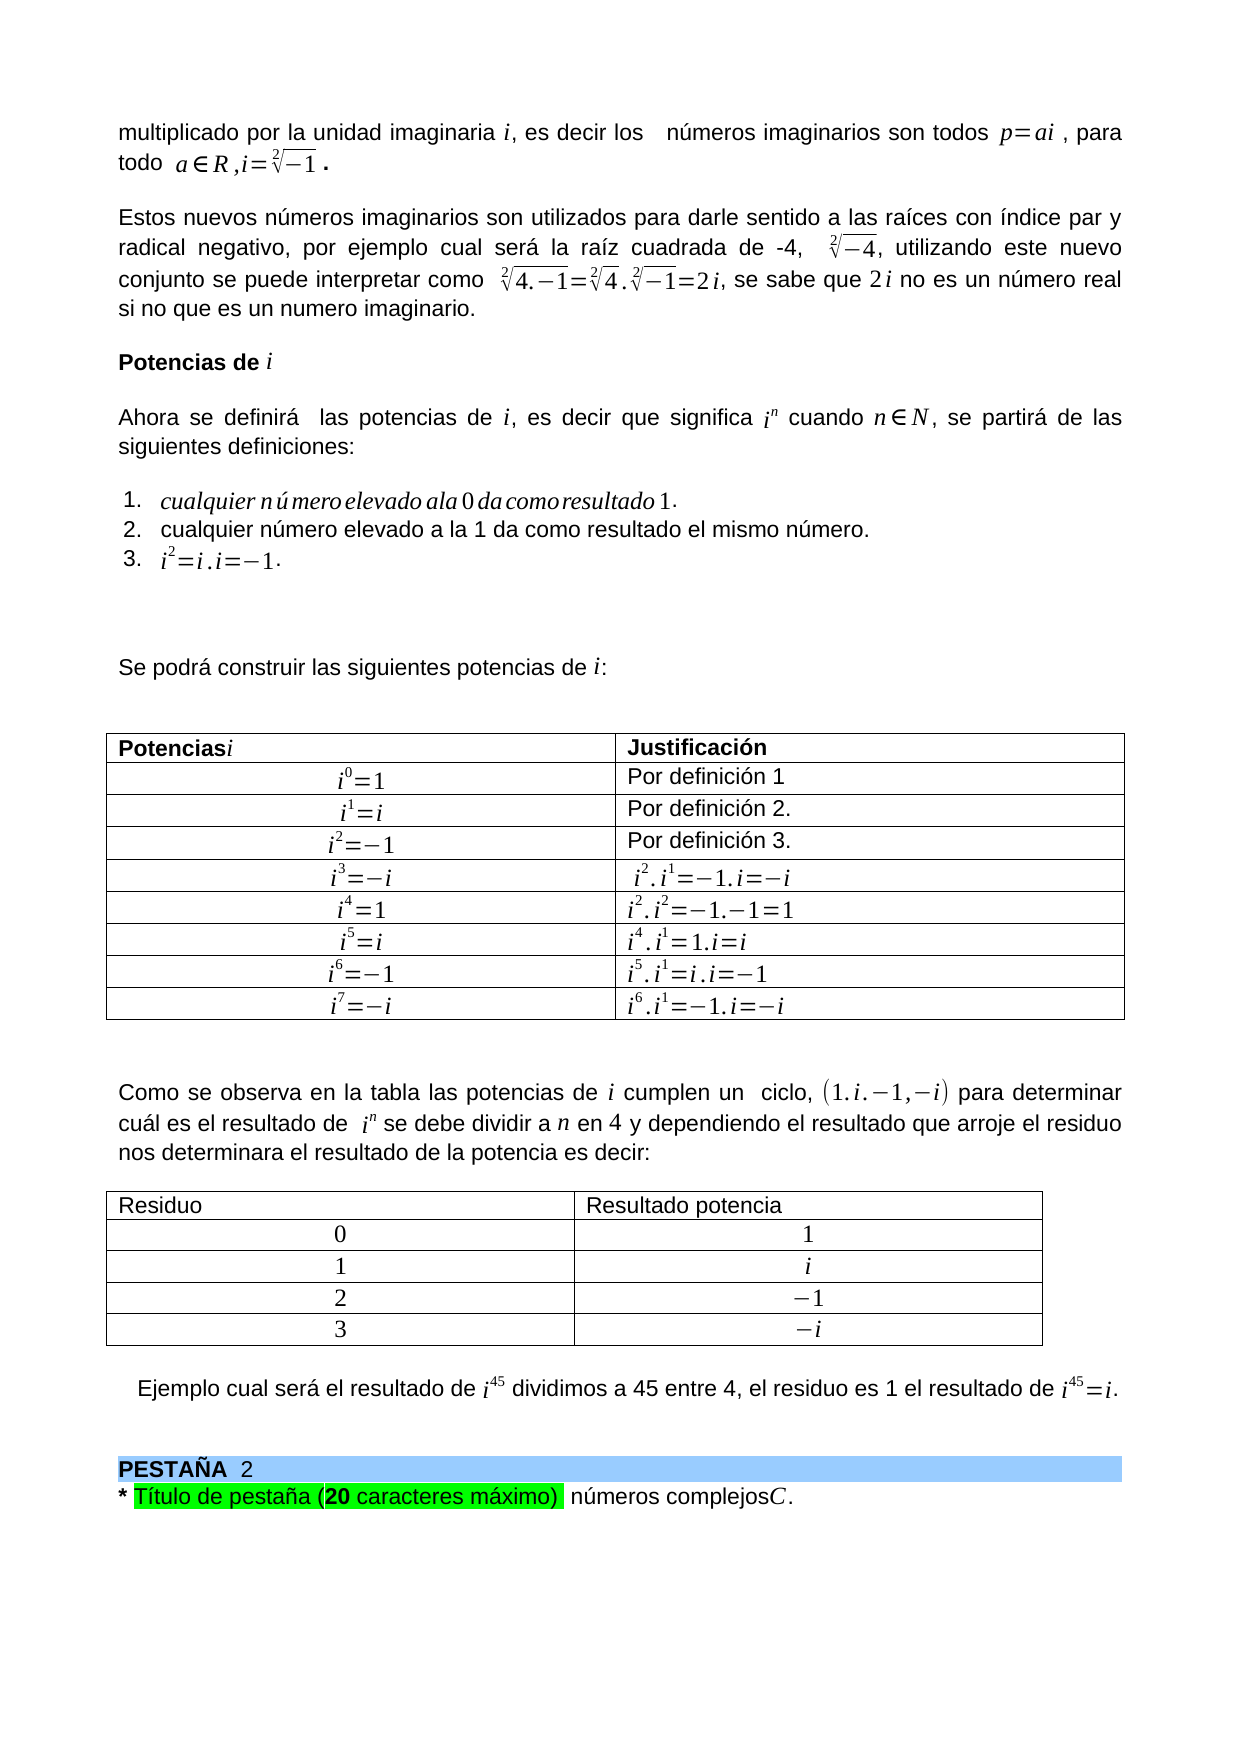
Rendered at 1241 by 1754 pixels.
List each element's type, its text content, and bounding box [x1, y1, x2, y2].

table_cell [575, 1220, 1042, 1250]
table_cell [575, 1314, 1042, 1345]
list . [123, 543, 1122, 574]
table_cell [107, 956, 615, 987]
text Potencias de [118, 348, 1122, 376]
table_cell [575, 1283, 1042, 1313]
table_cell [107, 988, 615, 1019]
table_cell [107, 924, 615, 955]
text Estos nuevos números imaginarios son utilizados para darle sentido a las raíces con índice par y radical negativo, por ejemplo cual será la raíz cuadrada de -4, , utilizando este nuevo conjunto se puede interpretar como , se sabe que no es un número real si no que es un numero imaginario. [118, 204, 1122, 322]
table_cell [616, 892, 1124, 923]
table_header Justificación [616, 734, 1124, 762]
list . [123, 486, 1122, 516]
table_cell [616, 924, 1124, 955]
table_cell [575, 1251, 1042, 1282]
text Como se observa en la tabla las potencias de cumplen un ciclo, para determinar cuál es el resultado de se debe dividir a en y dependiendo el resultado que arroje el residuo nos determinara el resultado de la potencia es decir: [118, 1077, 1122, 1165]
table_header Resultado potencia [575, 1192, 1042, 1218]
text Se podrá construir las siguientes potencias de : [118, 653, 1122, 681]
table_cell [107, 860, 615, 891]
table_cell Por definición 3. [616, 827, 1124, 858]
table_header Potencias [107, 734, 615, 762]
text Ejemplo cual será el resultado de dividimos a 45 entre 4, el residuo es 1 el resultado de . [118, 1372, 1122, 1403]
text Ahora se definirá las potencias de , es decir que significa cuando , se partirá de las siguientes definiciones: [118, 402, 1122, 459]
table_cell [616, 956, 1124, 987]
table_cell Por definición 2. [616, 795, 1124, 826]
table_cell [107, 827, 615, 858]
table_cell [616, 988, 1124, 1019]
table_cell [616, 860, 1124, 891]
table_cell [107, 1251, 574, 1282]
table_cell [107, 795, 615, 826]
table_cell [107, 892, 615, 923]
list cualquier número elevado a la 1 da como resultado el mismo número. [123, 516, 1122, 543]
table_cell Por definición 1 [616, 763, 1124, 794]
table_cell [107, 763, 615, 794]
table_cell [107, 1314, 574, 1345]
table_header Residuo [107, 1192, 574, 1218]
text PESTAÑA 2 [118, 1456, 1122, 1482]
table_cell [107, 1283, 574, 1313]
table_cell [107, 1220, 574, 1250]
text * Título de pestaña (20 caracteres máximo) números complejos. [118, 1482, 1122, 1510]
